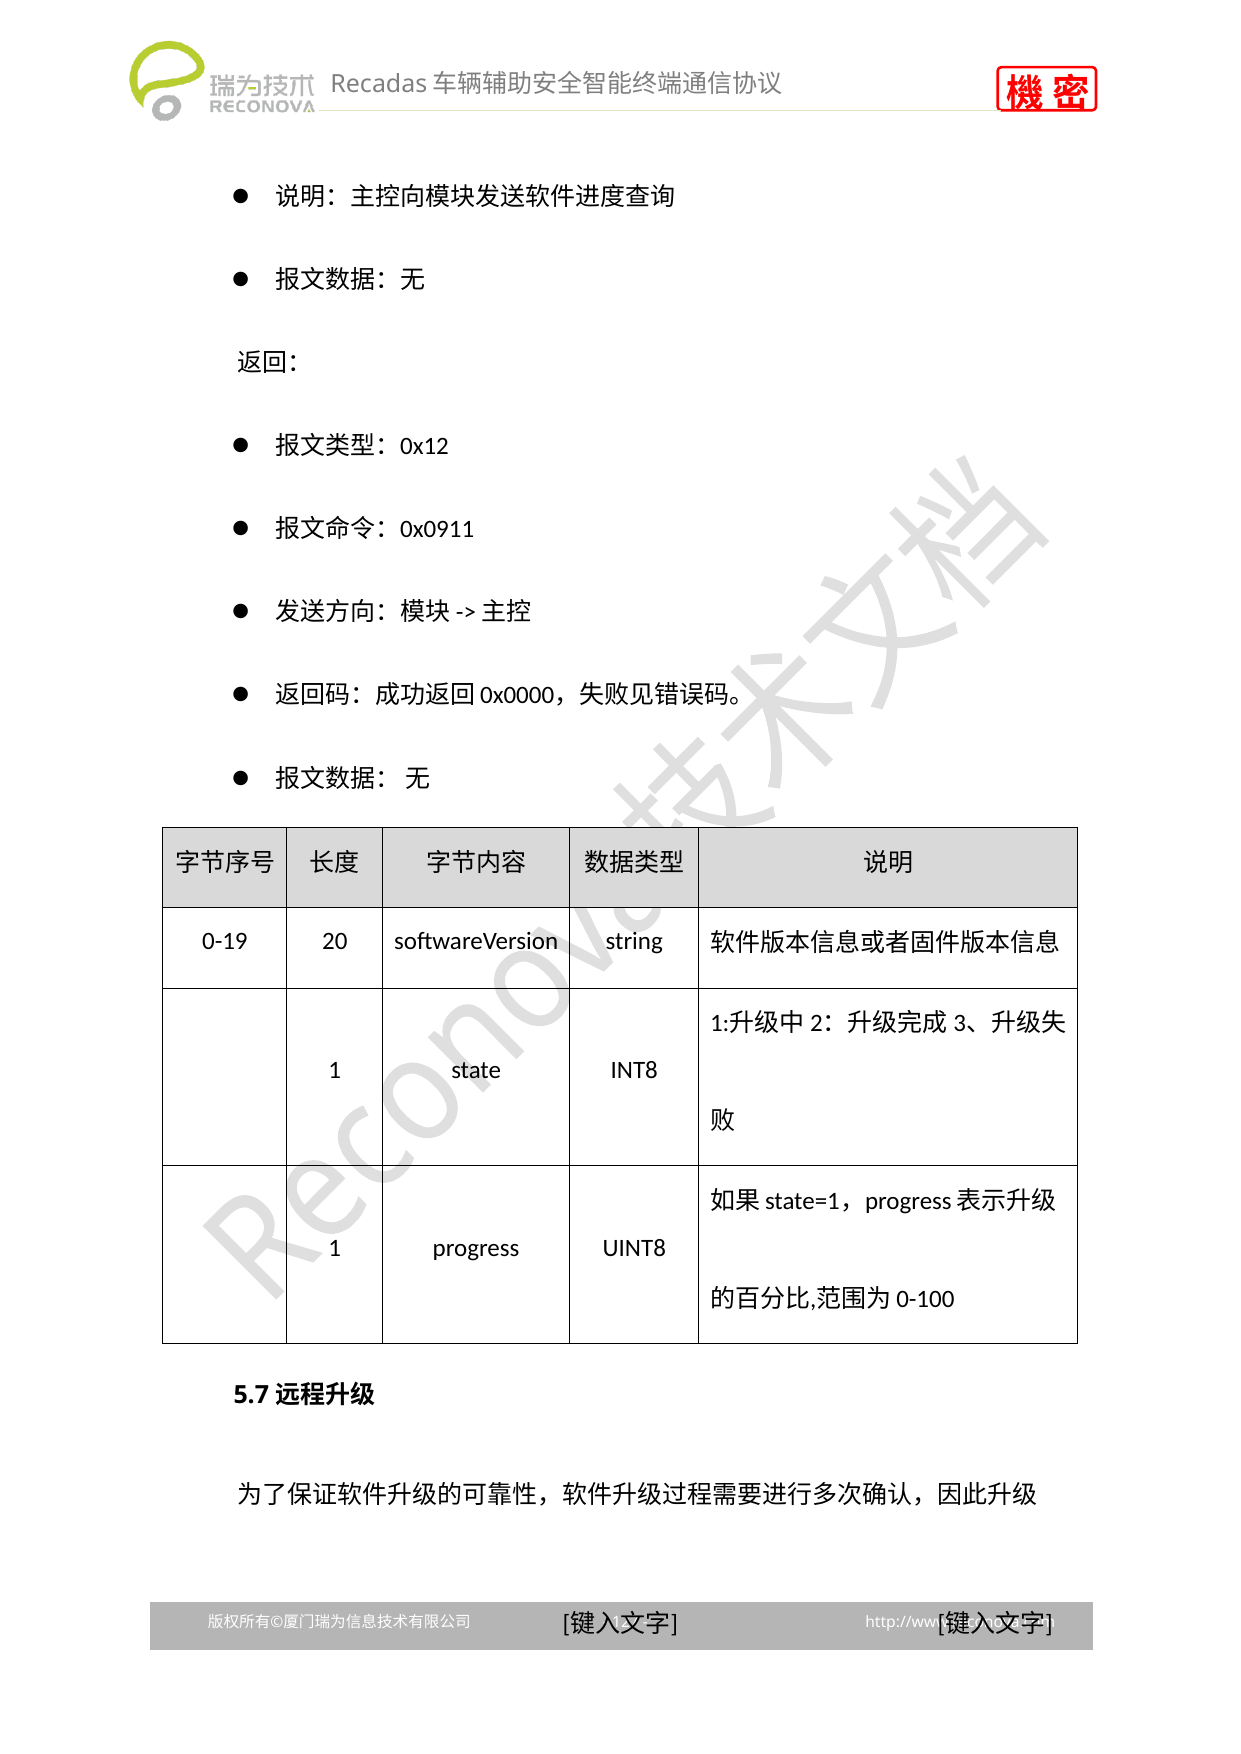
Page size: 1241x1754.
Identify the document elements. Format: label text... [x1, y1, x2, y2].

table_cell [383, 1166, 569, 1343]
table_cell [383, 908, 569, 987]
text 返回： [187, 328, 1053, 393]
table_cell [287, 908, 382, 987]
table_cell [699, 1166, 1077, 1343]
list 报文数据：无 [231, 245, 1053, 310]
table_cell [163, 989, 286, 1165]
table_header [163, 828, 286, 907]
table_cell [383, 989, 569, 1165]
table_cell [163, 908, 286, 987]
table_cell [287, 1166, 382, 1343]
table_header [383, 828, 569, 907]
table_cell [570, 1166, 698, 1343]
list 发送方向：模块 -> 主控 [231, 577, 1053, 642]
text 远程升级 [212, 1360, 1053, 1425]
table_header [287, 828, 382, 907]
list 报文类型：0x12 [231, 411, 1053, 476]
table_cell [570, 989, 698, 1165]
picture [114, 34, 330, 127]
list 返回码：成功返回0x0000，失败见错误码。 [231, 661, 1053, 726]
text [187, 1460, 1053, 1525]
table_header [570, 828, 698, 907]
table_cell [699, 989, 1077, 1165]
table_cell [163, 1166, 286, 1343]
list 报文命令：0x0911 [231, 494, 1053, 559]
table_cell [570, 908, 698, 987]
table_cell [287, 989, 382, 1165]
list 报文数据： 无 [231, 744, 1053, 809]
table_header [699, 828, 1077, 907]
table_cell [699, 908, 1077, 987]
list 说明：主控向模块发送软件进度查询 [231, 162, 1053, 227]
